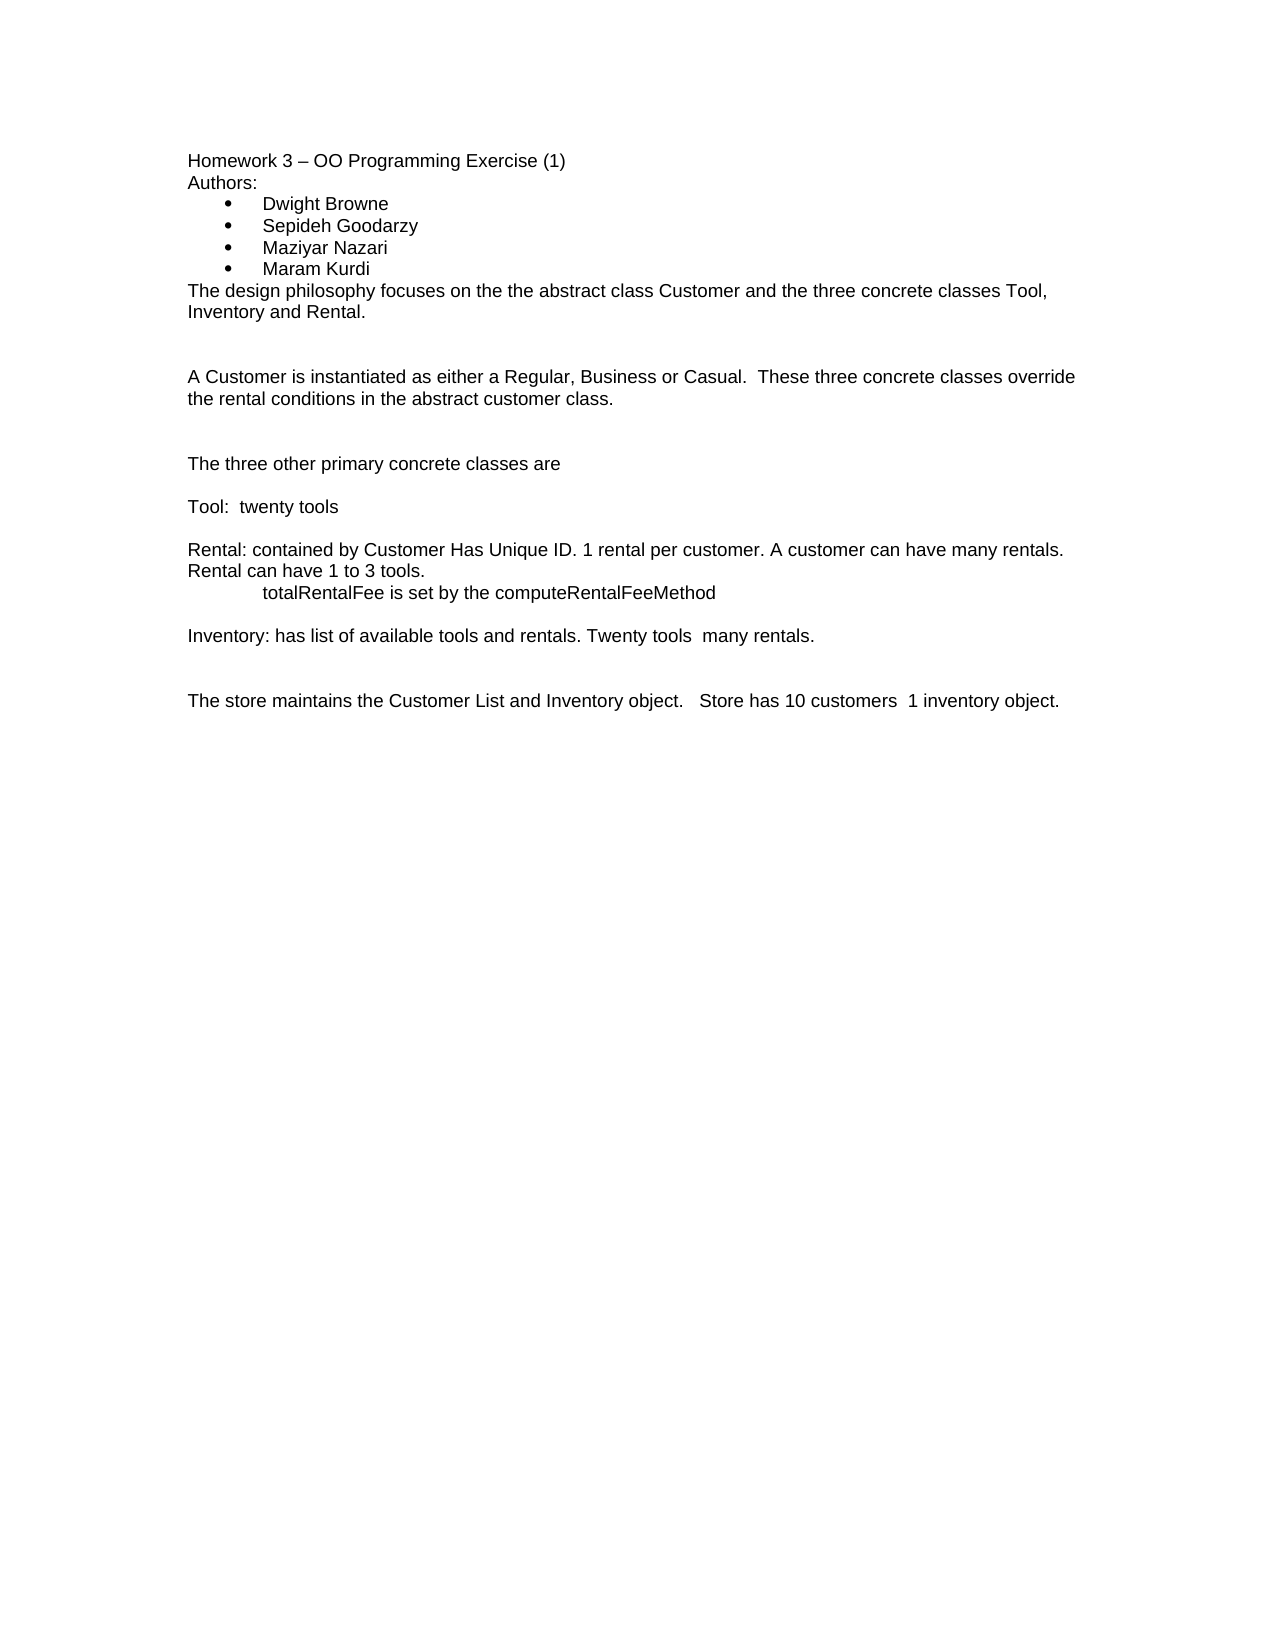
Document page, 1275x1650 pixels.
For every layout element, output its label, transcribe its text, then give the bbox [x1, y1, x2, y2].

text Authors: [187, 172, 1087, 193]
list Maziyar Nazari [225, 236, 1087, 258]
text totalRentalFee is set by the computeRentalFeeMethod [187, 582, 1087, 603]
text The store maintains the Customer List and Inventory object. Store has 10 customers 1 inventory object. [187, 689, 1087, 711]
text Rental: contained by Customer Has Unique ID. 1 rental per customer. A customer can have many rentals. [187, 538, 1087, 560]
text The design philosophy focuses on the the abstract class Customer and the three concrete classes Tool, Inventory and Rental. [187, 280, 1087, 323]
text Tool: twenty tools [187, 495, 1087, 517]
text Inventory: has list of available tools and rentals. Twenty tools many rentals. [187, 625, 1087, 646]
text A Customer is instantiated as either a Regular, Business or Casual. These three concrete classes override the rental conditions in the abstract customer class. [187, 366, 1087, 409]
text Rental can have 1 to 3 tools. [187, 560, 1087, 582]
text Homework 3 – OO Programming Exercise (1) [187, 150, 1087, 172]
list Maram Kurdi [225, 258, 1087, 280]
list Sepideh Goodarzy [225, 215, 1087, 236]
text The three other primary concrete classes are [187, 452, 1087, 474]
list Dwight Browne [225, 193, 1087, 215]
